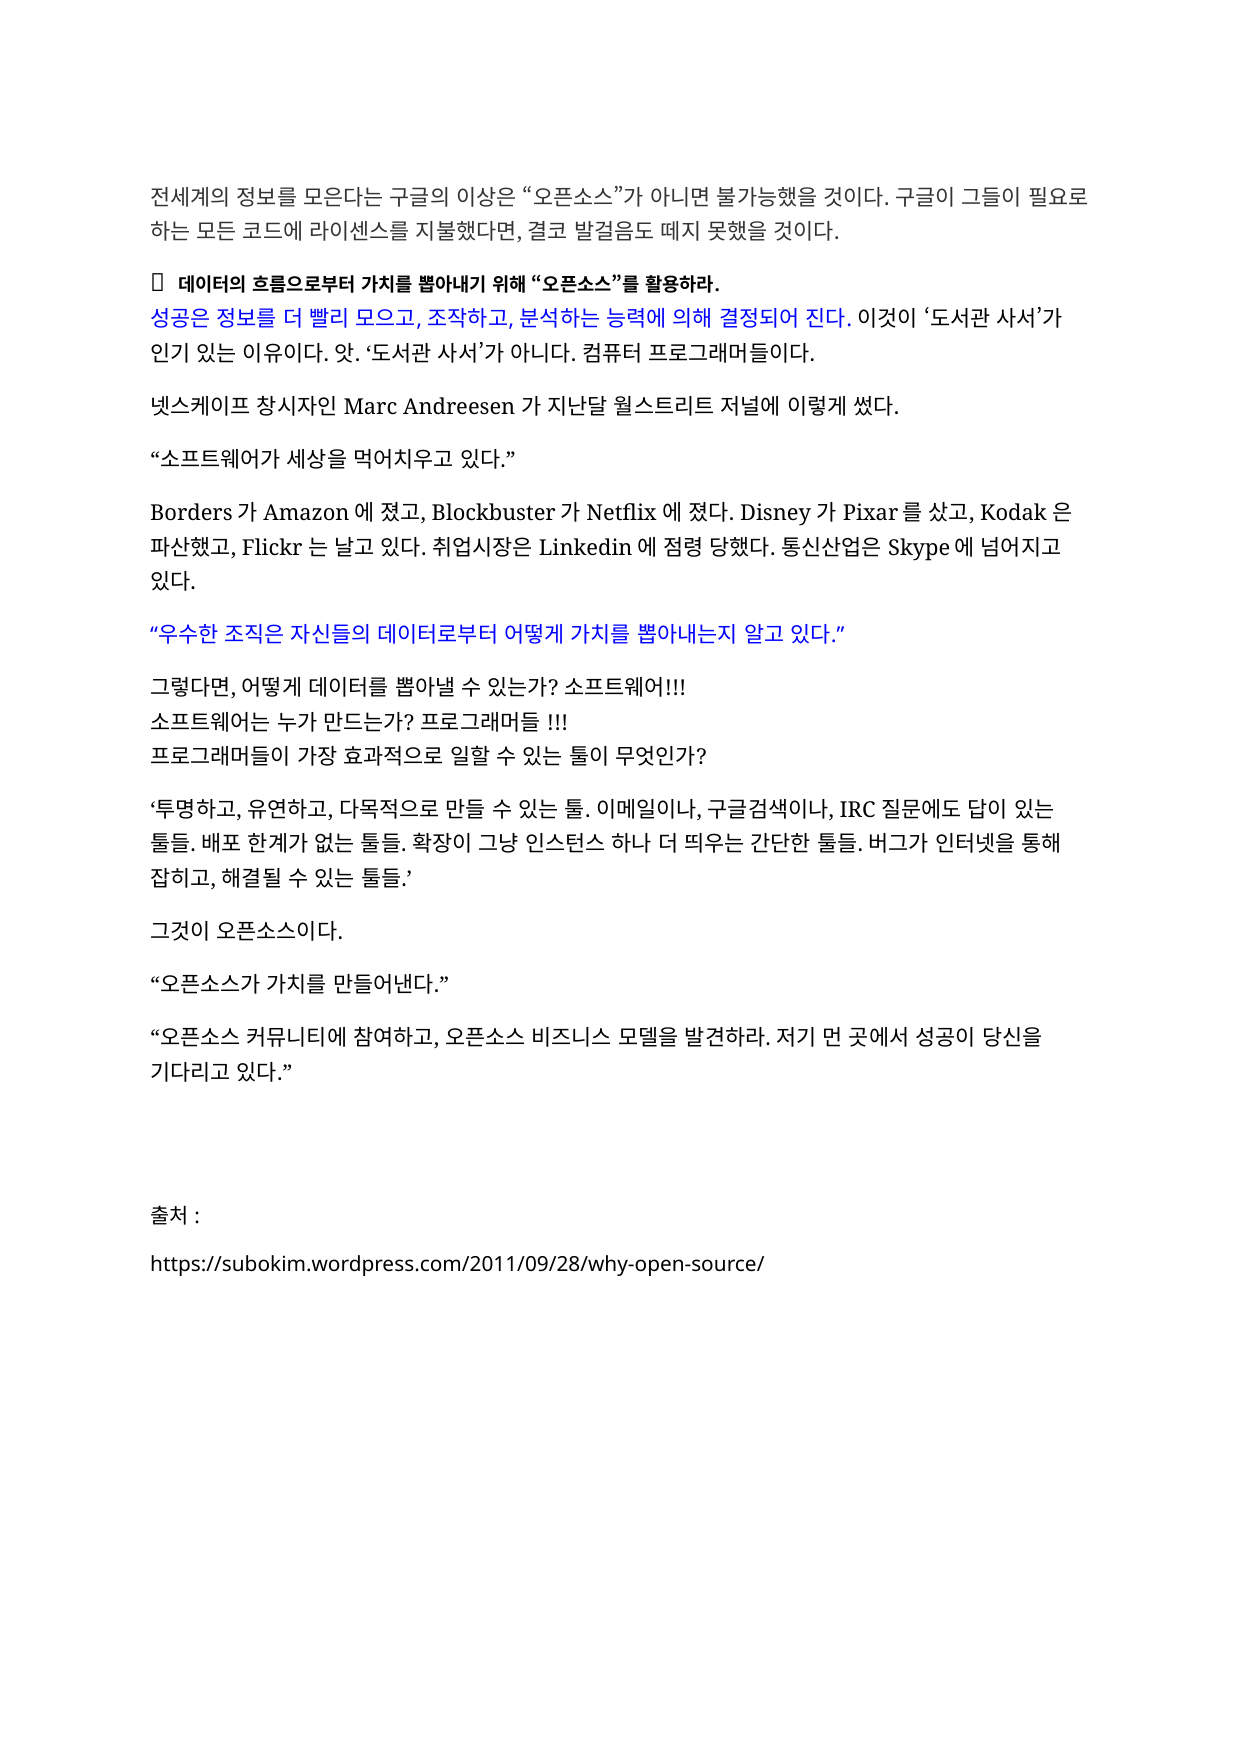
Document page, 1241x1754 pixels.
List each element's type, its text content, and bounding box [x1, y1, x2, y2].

text “오픈소스 커뮤니티에 참여하고, 오픈소스 비즈니스 모델을 발견하라. 저기 먼 곳에서 성공이 당신을 기다리고 있다.” [150, 1017, 1090, 1086]
text https://subokim.wordpress.com/2011/09/28/why-open-source/ [150, 1249, 1090, 1277]
text “소프트웨어가 세상을 먹어치우고 있다.” [150, 439, 1090, 474]
text 그렇다면, 어떻게 데이터를 뽑아낼 수 있는가? 소프트웨어!!! 소프트웨어는 누가 만드는가? 프로그래머들 !!! 프로그래머들이 가장 효과적으로 일할 수 있는 툴이 무엇인가? [150, 667, 1090, 771]
text  데이터의 흐름으로부터 가치를 뽑아내기 위해 “오픈소스”를 활용하라. [150, 265, 1090, 299]
text ‘투명하고, 유연하고, 다목적으로 만들 수 있는 툴. 이메일이나, 구글검색이나, IRC 질문에도 답이 있는 툴들. 배포 한계가 없는 툴들. 확장이 그냥 인스턴스 하나 더 띄우는 간단한 툴들. 버그가 인터넷을 통해 잡히고, 해결될 수 있는 툴들.’ [150, 789, 1090, 892]
text “오픈소스가 가치를 만들어낸다.” [150, 964, 1090, 999]
text Borders가 Amazon에 졌고, Blockbuster가 Netflix 에 졌다. Disney 가 Pixar를 샀고, Kodak 은 파산했고, Flickr 는 날고 있다. 취업시장은 Linkedin에 점령 당했다. 통신산업은 Skype에 넘어지고 있다. [150, 492, 1090, 596]
text 성공은 정보를 더 빨리 모으고, 조작하고, 분석하는 능력에 의해 결정되어 진다. 이것이 ‘도서관 사서’가 인기 있는 이유이다. 앗. ‘도서관 사서’가 아니다. 컴퓨터 프로그래머들이다. [150, 299, 1090, 367]
text “우수한 조직은 자신들의 데이터로부터 어떻게 가치를 뽑아내는지 알고 있다.” [150, 614, 1090, 649]
text 전세계의 정보를 모은다는 구글의 이상은 “오픈소스”가 아니면 불가능했을 것이다. 구글이 그들이 필요로 하는 모든 코드에 라이센스를 지불했다면, 결코 발걸음도 떼지 못했을 것이다. [150, 177, 1090, 246]
text 출처 : [150, 1199, 1090, 1230]
text 그것이 오픈소스이다. [150, 911, 1090, 946]
text 넷스케이프 창시자인 Marc Andreesen 가 지난달 월스트리트 저널에 이렇게 썼다. [150, 386, 1090, 421]
